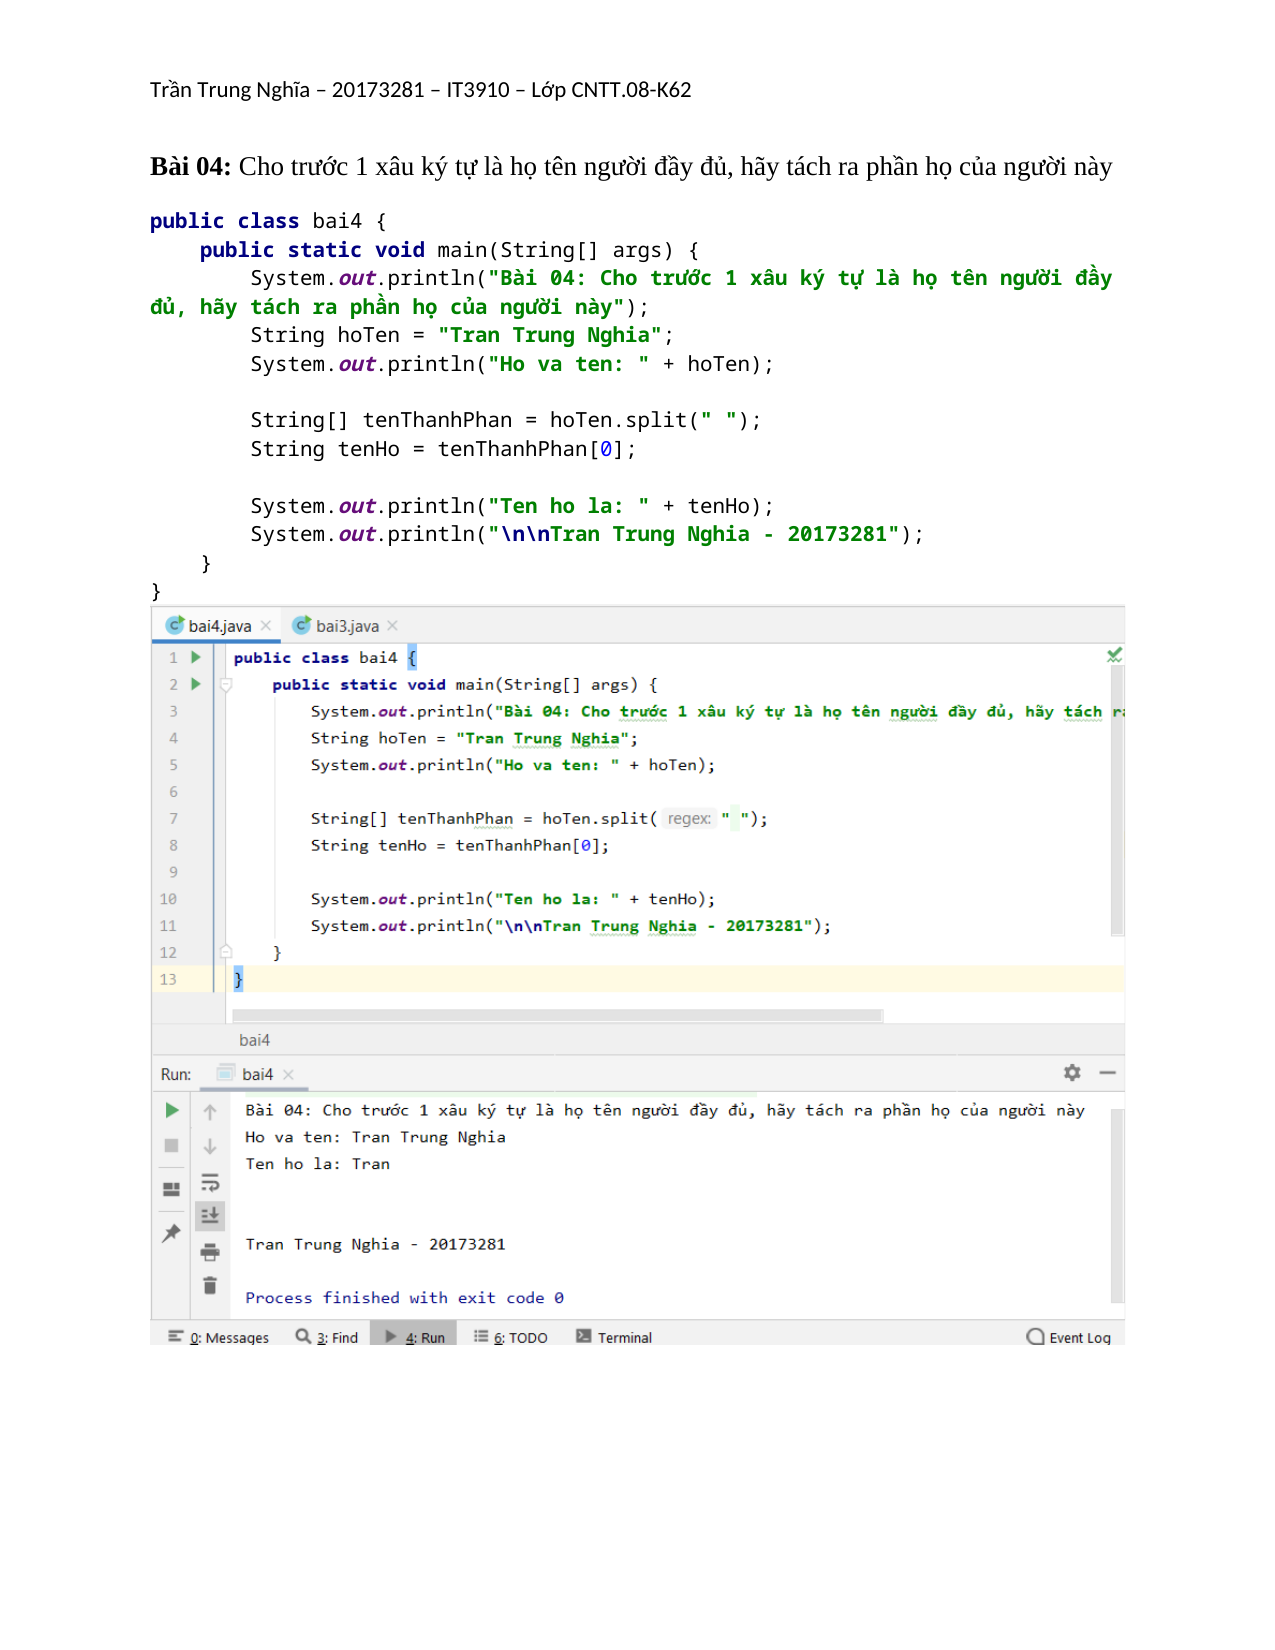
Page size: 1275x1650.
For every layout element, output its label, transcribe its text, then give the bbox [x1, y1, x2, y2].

picture [150, 604, 1125, 1345]
text Bài 04: Cho trước 1 xâu ký tự là họ tên người đầy đủ, hãy tách ra phần họ của người này [150, 150, 1125, 181]
text public class bai4 { public static void main(String[] args) { System.out.println("Bài 04: Cho trước 1 xâu ký tự là họ tên người đầy đủ, hãy tách ra phần họ của người này"); String hoTen = "Tran Trung Nghia"; System.out.println("Ho va ten: " + hoTen); String[] tenThanhPhan = hoTen.split(" "); String tenHo = tenThanhPhan[0]; System.out.println("Ten ho la: " + tenHo); System.out.println("\n\nTran Trung Nghia - 20173281"); } } [150, 207, 1125, 604]
